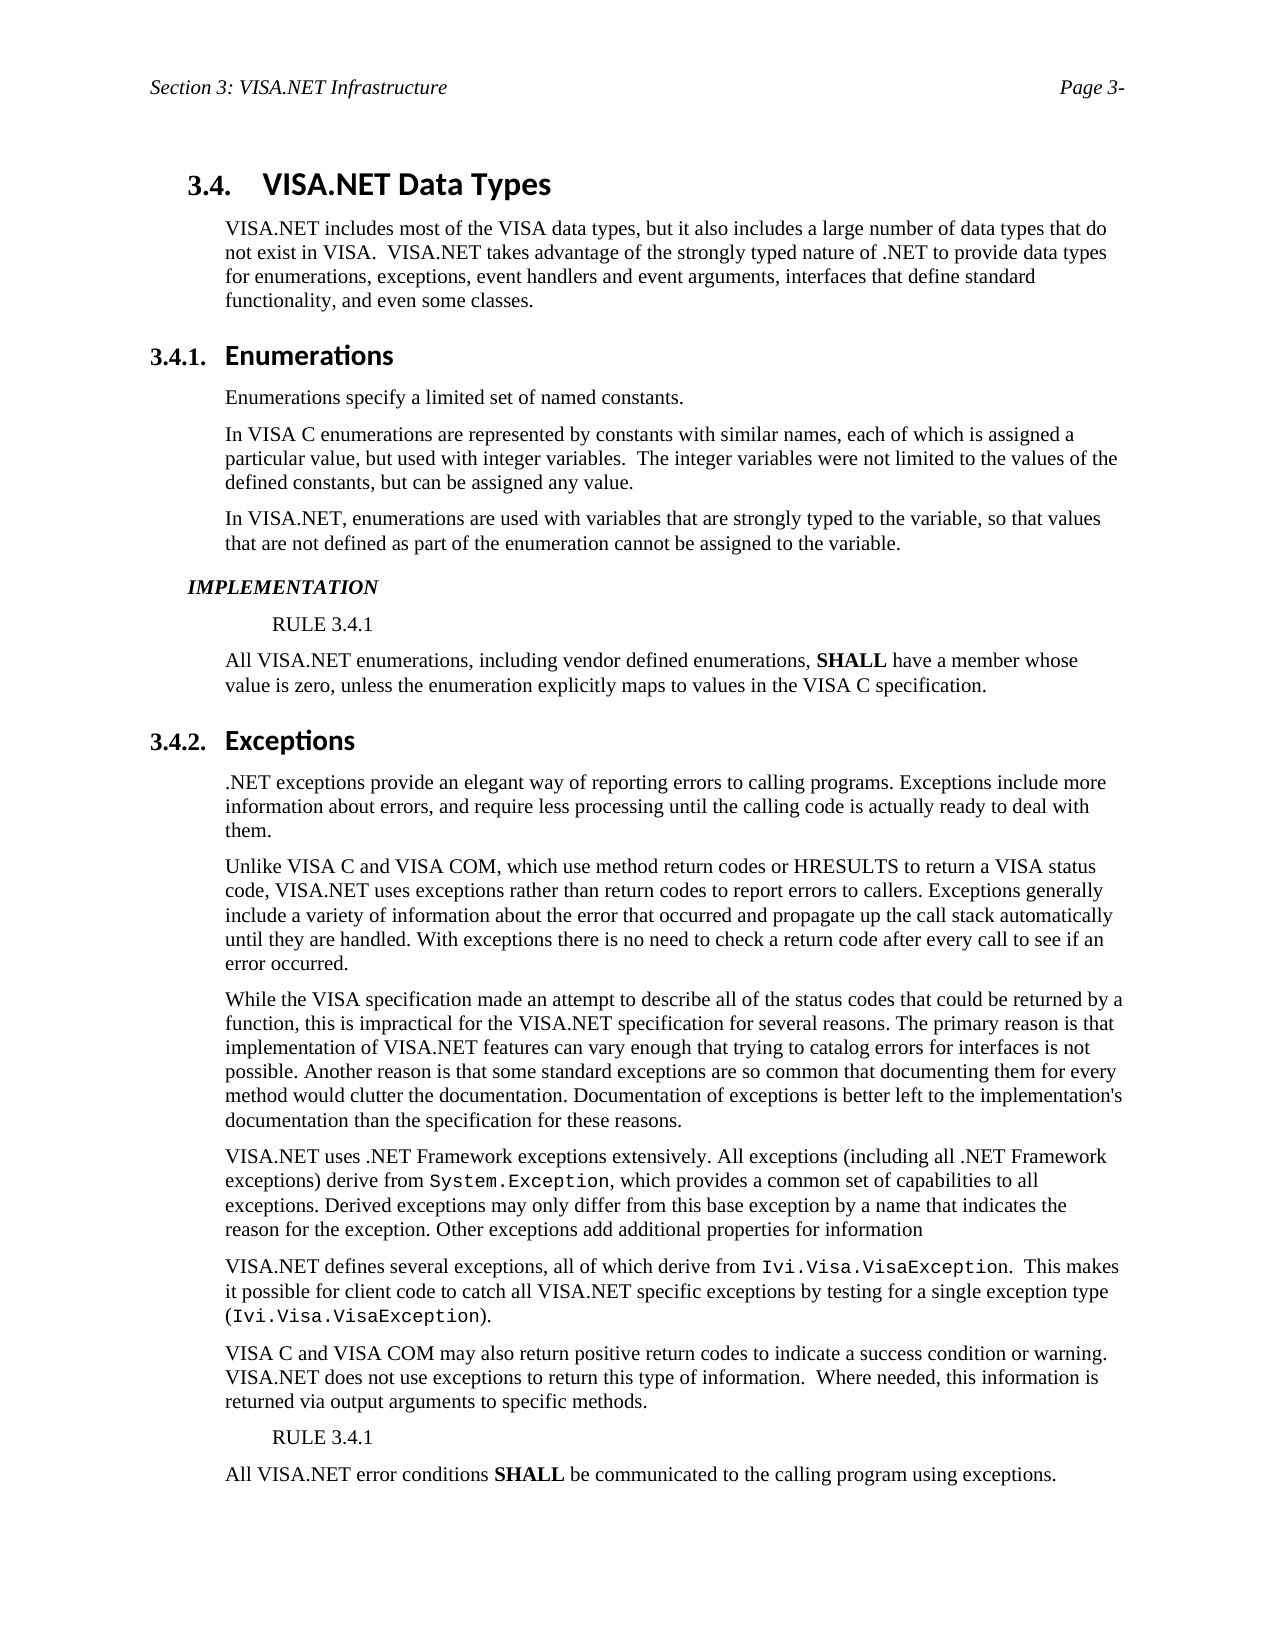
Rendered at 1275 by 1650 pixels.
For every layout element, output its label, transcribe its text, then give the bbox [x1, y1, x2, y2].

text All VISA.NET error conditions SHALL be communicated to the calling program using exceptions. [225, 1462, 1125, 1486]
text .NET exceptions provide an elegant way of reporting errors to calling programs. Exceptions include more information about errors, and require less processing until the calling code is actually ready to deal with them. [225, 770, 1125, 842]
text VISA.NET defines several exceptions, all of which derive from Ivi.Visa.VisaException. This makes it possible for client code to catch all VISA.NET specific exceptions by testing for a single exception type (Ivi.Visa.VisaException). [225, 1254, 1125, 1328]
text Enumerations specify a limited set of named constants. [225, 385, 1125, 409]
subtitle VISA.NET Data Types [187, 162, 1125, 203]
subtitle Enumerations [150, 337, 1125, 373]
text VISA.NET includes most of the VISA data types, but it also includes a large number of data types that do not exist in VISA. VISA.NET takes advantage of the strongly typed nature of .NET to provide data types for enumerations, exceptions, event handlers and event arguments, interfaces that define standard functionality, and even some classes. [225, 216, 1125, 312]
text In VISA C enumerations are represented by constants with similar names, each of which is assigned a particular value, but used with integer variables. The integer variables were not limited to the values of the defined constants, but can be assigned any value. [225, 422, 1125, 494]
text Unlike VISA C and VISA COM, which use method return codes or HRESULTS to return a VISA status code, VISA.NET uses exceptions rather than return codes to report errors to callers. Exceptions generally include a variety of information about the error that occurred and propagate up the call stack automatically until they are handled. With exceptions there is no need to check a return code after every call to see if an error occurred. [225, 854, 1125, 975]
text VISA C and VISA COM may also return positive return codes to indicate a success condition or warning. VISA.NET does not use exceptions to return this type of information. Where needed, this information is returned via output arguments to specific methods. [225, 1341, 1125, 1413]
text VISA.NET uses .NET Framework exceptions extensively. All exceptions (including all .NET Framework exceptions) derive from System.Exception, which provides a common set of capabilities to all exceptions. Derived exceptions may only differ from this base exception by a name that indicates the reason for the exception. Other exceptions add additional properties for information [225, 1144, 1125, 1241]
subtitle Exceptions [150, 722, 1125, 757]
text In VISA.NET, enumerations are used with variables that are strongly typed to the variable, so that values that are not defined as part of the enumeration cannot be assigned to the variable. [225, 506, 1125, 554]
text While the VISA specification made an attempt to describe all of the status codes that could be returned by a function, this is impractical for the VISA.NET specification for several reasons. The primary reason is that implementation of VISA.NET features can vary enough that trying to catalog errors for interfaces is not possible. Another reason is that some standard exceptions are so common that documenting them for every method would clutter the documentation. Documentation of exceptions is better left to the implementation's documentation than the specification for these reasons. [225, 987, 1125, 1132]
subtitle Implementation [187, 575, 1125, 599]
text All VISA.NET enumerations, including vendor defined enumerations, SHALL have a member whose value is zero, unless the enumeration explicitly maps to values in the VISA C specification. [225, 648, 1125, 697]
